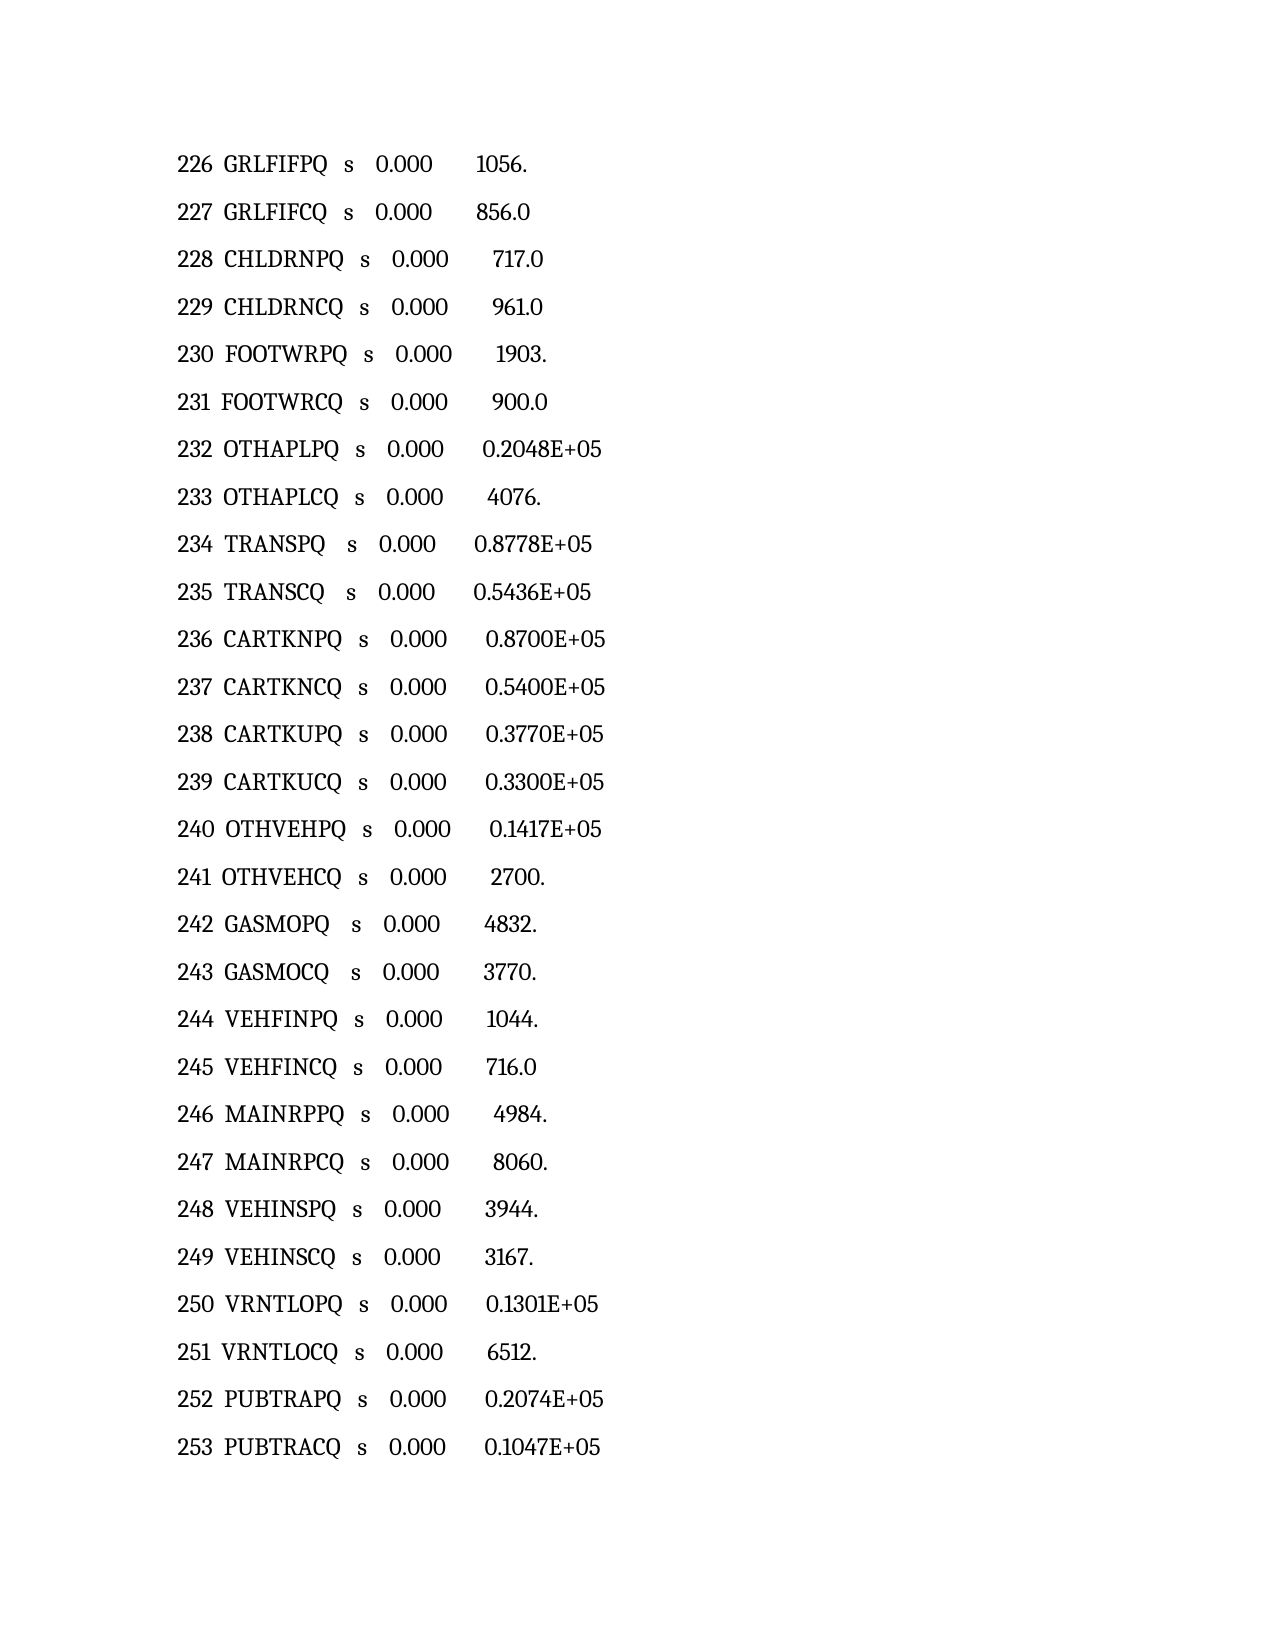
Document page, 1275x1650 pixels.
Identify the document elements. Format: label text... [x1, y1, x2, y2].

text 234 TRANSPQ s 0.000 0.8778E+05 [150, 530, 1125, 559]
text 233 OTHAPLCQ s 0.000 4076. [150, 482, 1125, 511]
text 239 CARTKUCQ s 0.000 0.3300E+05 [150, 767, 1125, 796]
text 253 PUBTRACQ s 0.000 0.1047E+05 [150, 1432, 1125, 1461]
text 226 GRLFIFPQ s 0.000 1056. [150, 150, 1125, 179]
text 238 CARTKUPQ s 0.000 0.3770E+05 [150, 720, 1125, 749]
text 243 GASMOCQ s 0.000 3770. [150, 957, 1125, 986]
text 252 PUBTRAPQ s 0.000 0.2074E+05 [150, 1385, 1125, 1414]
text 235 TRANSCQ s 0.000 0.5436E+05 [150, 577, 1125, 606]
text 227 GRLFIFCQ s 0.000 856.0 [150, 197, 1125, 226]
text 237 CARTKNCQ s 0.000 0.5400E+05 [150, 672, 1125, 701]
text 246 MAINRPPQ s 0.000 4984. [150, 1100, 1125, 1129]
text 242 GASMOPQ s 0.000 4832. [150, 910, 1125, 939]
text 232 OTHAPLPQ s 0.000 0.2048E+05 [150, 435, 1125, 464]
text 236 CARTKNPQ s 0.000 0.8700E+05 [150, 625, 1125, 654]
text 230 FOOTWRPQ s 0.000 1903. [150, 340, 1125, 369]
text 245 VEHFINCQ s 0.000 716.0 [150, 1052, 1125, 1081]
text 228 CHLDRNPQ s 0.000 717.0 [150, 245, 1125, 274]
text 251 VRNTLOCQ s 0.000 6512. [150, 1337, 1125, 1366]
text 249 VEHINSCQ s 0.000 3167. [150, 1242, 1125, 1271]
text 229 CHLDRNCQ s 0.000 961.0 [150, 292, 1125, 321]
text 250 VRNTLOPQ s 0.000 0.1301E+05 [150, 1290, 1125, 1319]
text 244 VEHFINPQ s 0.000 1044. [150, 1005, 1125, 1034]
text 241 OTHVEHCQ s 0.000 2700. [150, 862, 1125, 891]
text 231 FOOTWRCQ s 0.000 900.0 [150, 387, 1125, 416]
text 248 VEHINSPQ s 0.000 3944. [150, 1195, 1125, 1224]
text 240 OTHVEHPQ s 0.000 0.1417E+05 [150, 815, 1125, 844]
text 247 MAINRPCQ s 0.000 8060. [150, 1147, 1125, 1176]
